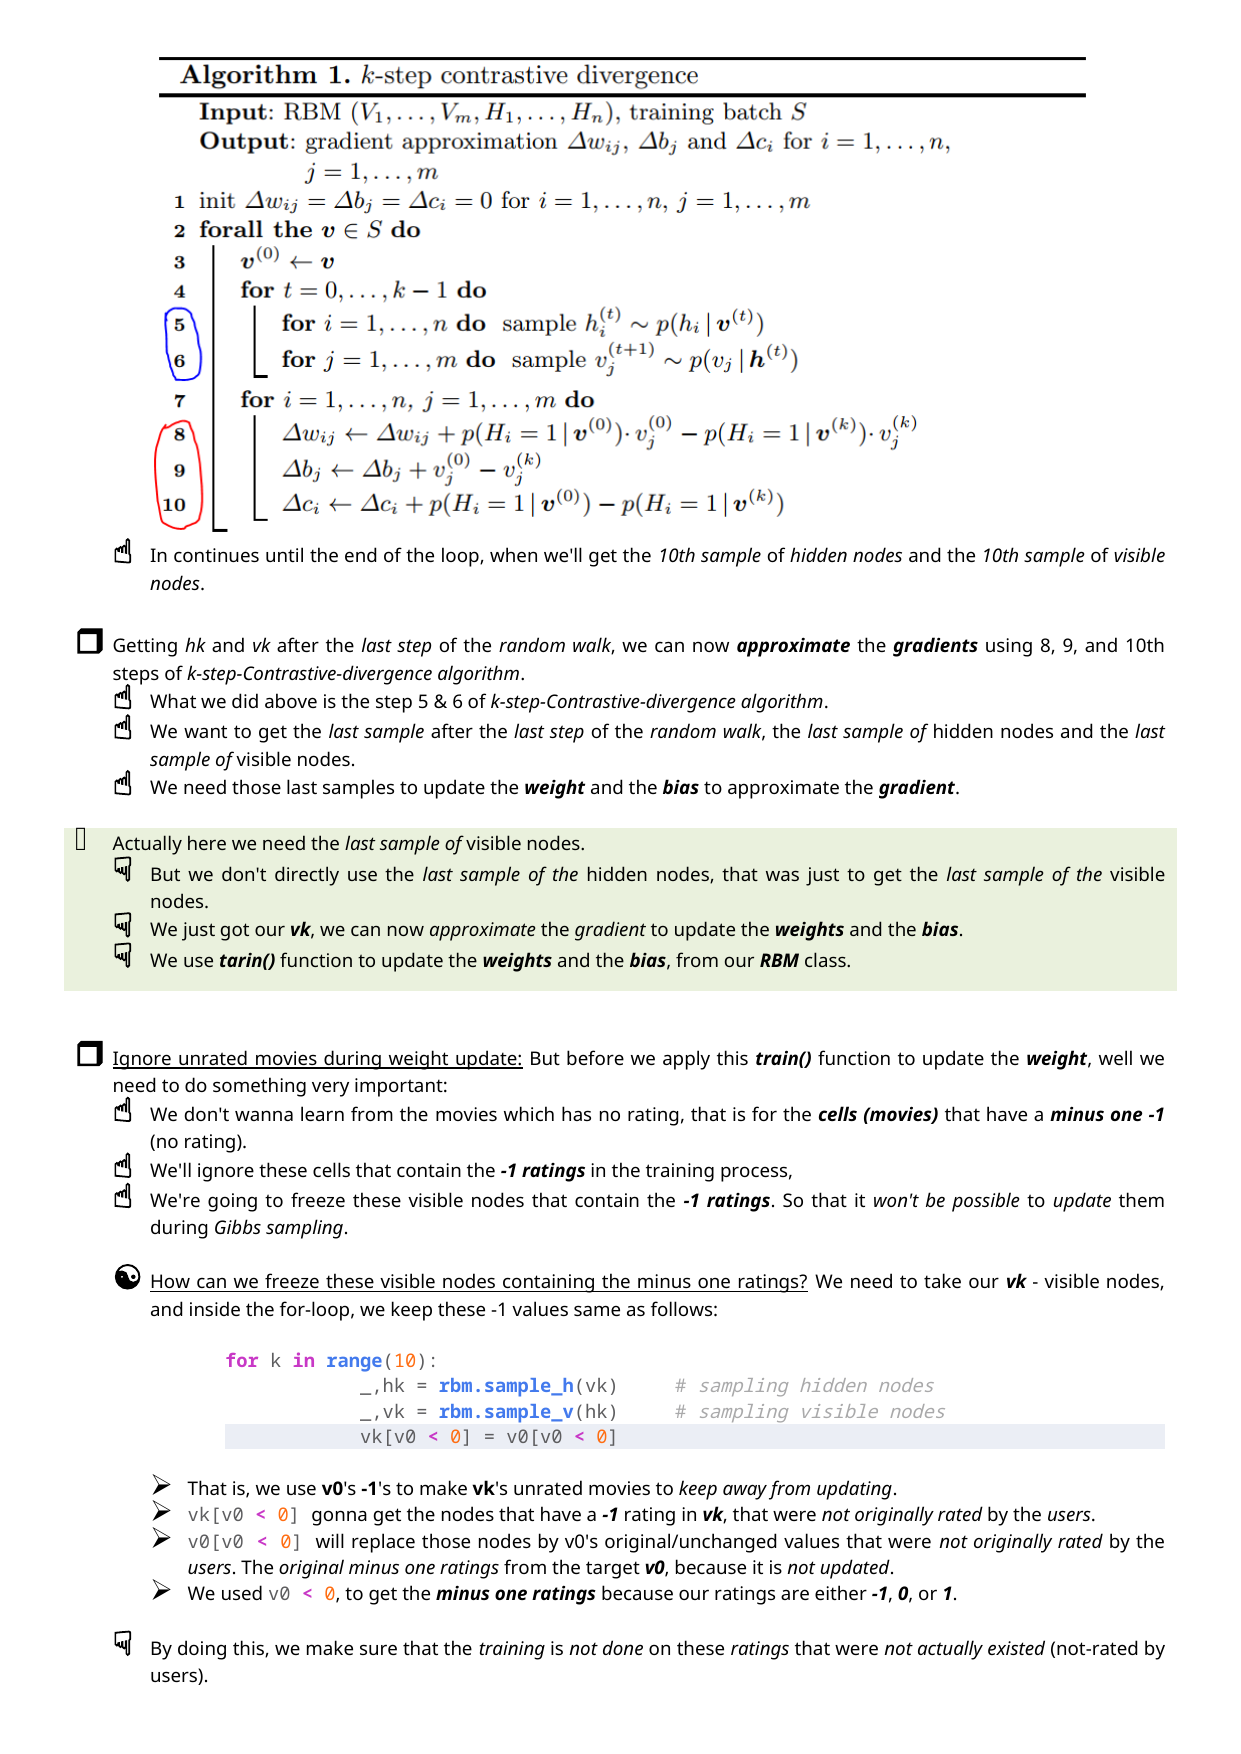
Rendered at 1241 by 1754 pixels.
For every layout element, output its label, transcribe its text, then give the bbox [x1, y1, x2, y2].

list We'll ignore these cells that contain the -1 ratings in the training process, [112, 1154, 1165, 1184]
list How can we freeze these visible nodes containing the minus one ratings? We need to take our vk - visible nodes, and inside the for-loop, we keep these -1 values same as follows: [112, 1266, 1165, 1322]
text for k in range(10): [225, 1347, 1165, 1373]
list What we did above is the step 5 & 6 of k-step-Contrastive-divergence algorithm. [112, 686, 1165, 716]
list We're going to freeze these visible nodes that contain the -1 ratings. So that it won't be possible to update them during Gibbs sampling. [112, 1184, 1165, 1240]
list v0[v0 < 0] will replace those nodes by v0's original/unchanged values that were not originally rated by the users. The original minus one ratings from the target v0, because it is not updated. [150, 1528, 1165, 1580]
list Getting hk and vk after the last step of the random walk, we can now approximate the gradients using 8, 9, and 10th steps of k-step-Contrastive-divergence algorithm. [75, 630, 1165, 686]
text vk[v0 < 0] = v0[v0 < 0] [225, 1424, 1165, 1449]
text _,hk = rbm.sample_h(vk) # sampling hidden nodes [225, 1373, 1165, 1398]
list vk[v0 < 0] gonna get the nodes that have a -1 rating in vk, that were not originally rated by the users. [150, 1501, 1165, 1528]
list We want to get the last sample after the last step of the random walk, the last sample of hidden nodes and the last sample of visible nodes. [112, 716, 1165, 772]
list We used v0 < 0, to get the minus one ratings because our ratings are either -1, 0, or 1. [150, 1580, 1165, 1606]
list We don't wanna learn from the movies which has no rating, that is for the cells (movies) that have a minus one -1 (no rating). [112, 1098, 1165, 1154]
picture [140, 45, 1100, 540]
text _,vk = rbm.sample_v(hk) # sampling visible nodes [225, 1398, 1165, 1424]
list In continues until the end of the loop, when we'll get the 10th sample of hidden nodes and the 10th sample of visible nodes. [112, 540, 1165, 596]
list That is, we use v0's -1's to make vk's unrated movies to keep away from updating. [150, 1475, 1165, 1501]
list Ignore unrated movies during weight update: But before we apply this train() function to update the weight, well we need to do something very important: [75, 1042, 1165, 1098]
list By doing this, we make sure that the training is not done on these ratings that were not actually existed (not-rated by users). [112, 1632, 1165, 1688]
list We need those last samples to update the weight and the bias to approximate the gradient. [112, 772, 1165, 802]
table_header Actually here we need the last sample of visible nodes. But we don't directly use the last sample of the hidden nodes, that was just to get the last sample of the visible nodes. We just got our vk, we can now approximate the gradient to update the weights and the bias. We use tarin() function to update the weights and the bias, from our RBM class. [64, 828, 1177, 991]
